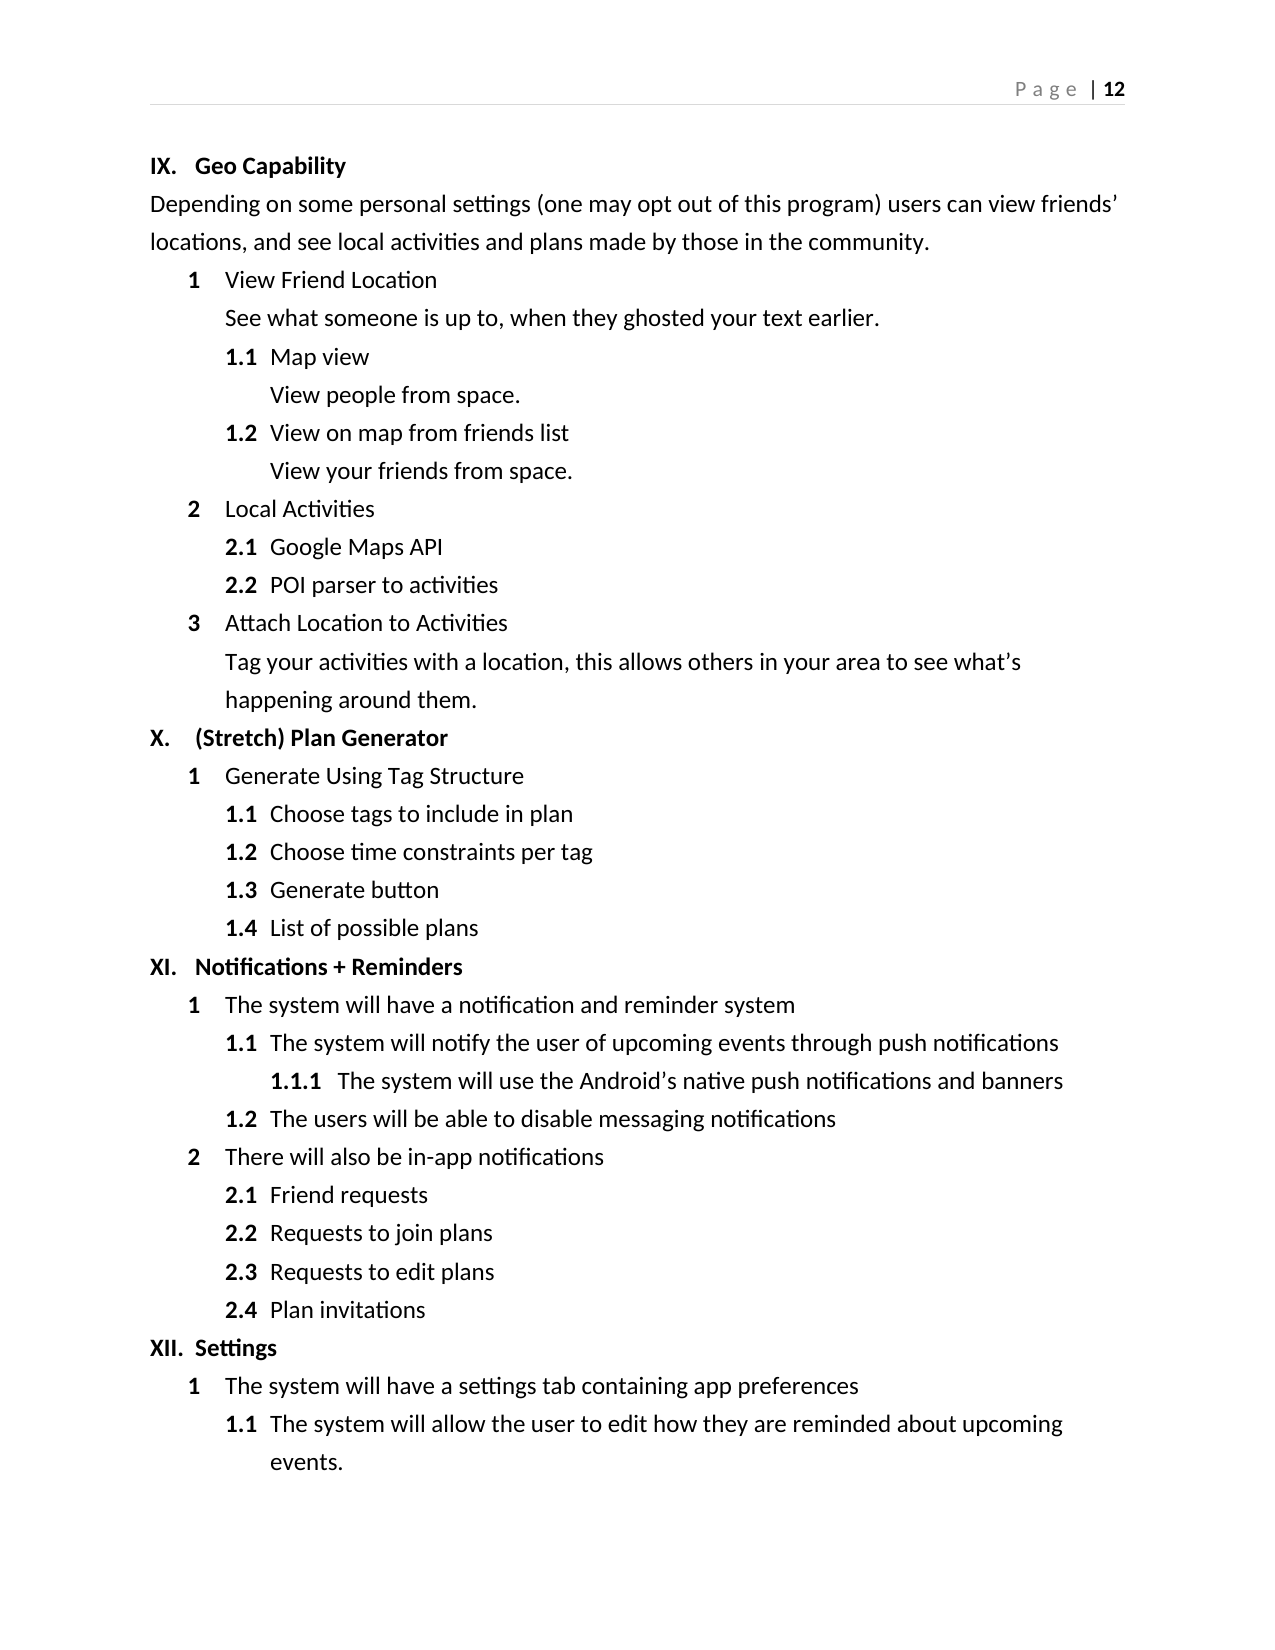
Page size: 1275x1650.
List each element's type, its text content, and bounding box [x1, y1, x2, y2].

text Depending on some personal settings (one may opt out of this program) users can view friends’ locations, and see local activities and plans made by those in the community. [150, 188, 1125, 257]
list View on map from friends list View your friends from space. [225, 417, 1125, 486]
list The system will have a settings tab containing app preferences [187, 1370, 1125, 1401]
list Plan invitations [225, 1294, 1125, 1324]
list Choose time constraints per tag [225, 836, 1125, 867]
list The system will have a notification and reminder system [187, 989, 1125, 1019]
list Settings [150, 1332, 1125, 1362]
list Google Maps API [225, 531, 1125, 562]
list Local Activities [187, 493, 1125, 524]
list (Stretch) Plan Generator [150, 722, 1125, 752]
list Attach Location to Activities Tag your activities with a location, this allows others in your area to see what’s happening around them. [187, 607, 1125, 714]
list Map view View people from space. [225, 341, 1125, 409]
list View Friend Location See what someone is up to, when they ghosted your text earlier. [187, 264, 1125, 333]
list Geo Capability [150, 150, 1125, 181]
list Notifications + Reminders [150, 951, 1125, 981]
list Friend requests [225, 1179, 1125, 1210]
list Choose tags to include in plan [225, 798, 1125, 829]
list POI parser to activities [225, 569, 1125, 600]
list The system will use the Android’s native push notifications and banners [270, 1065, 1125, 1096]
list The users will be able to disable messaging notifications [225, 1103, 1125, 1134]
list List of possible plans [225, 912, 1125, 943]
list There will also be in-app notifications [187, 1141, 1125, 1172]
list Generate Using Tag Structure [187, 760, 1125, 791]
list Requests to join plans [225, 1217, 1125, 1248]
list Generate button [225, 874, 1125, 905]
list The system will allow the user to edit how they are reminded about upcoming events. [225, 1408, 1125, 1477]
list Requests to edit plans [225, 1256, 1125, 1286]
list The system will notify the user of upcoming events through push notifications [225, 1027, 1125, 1057]
